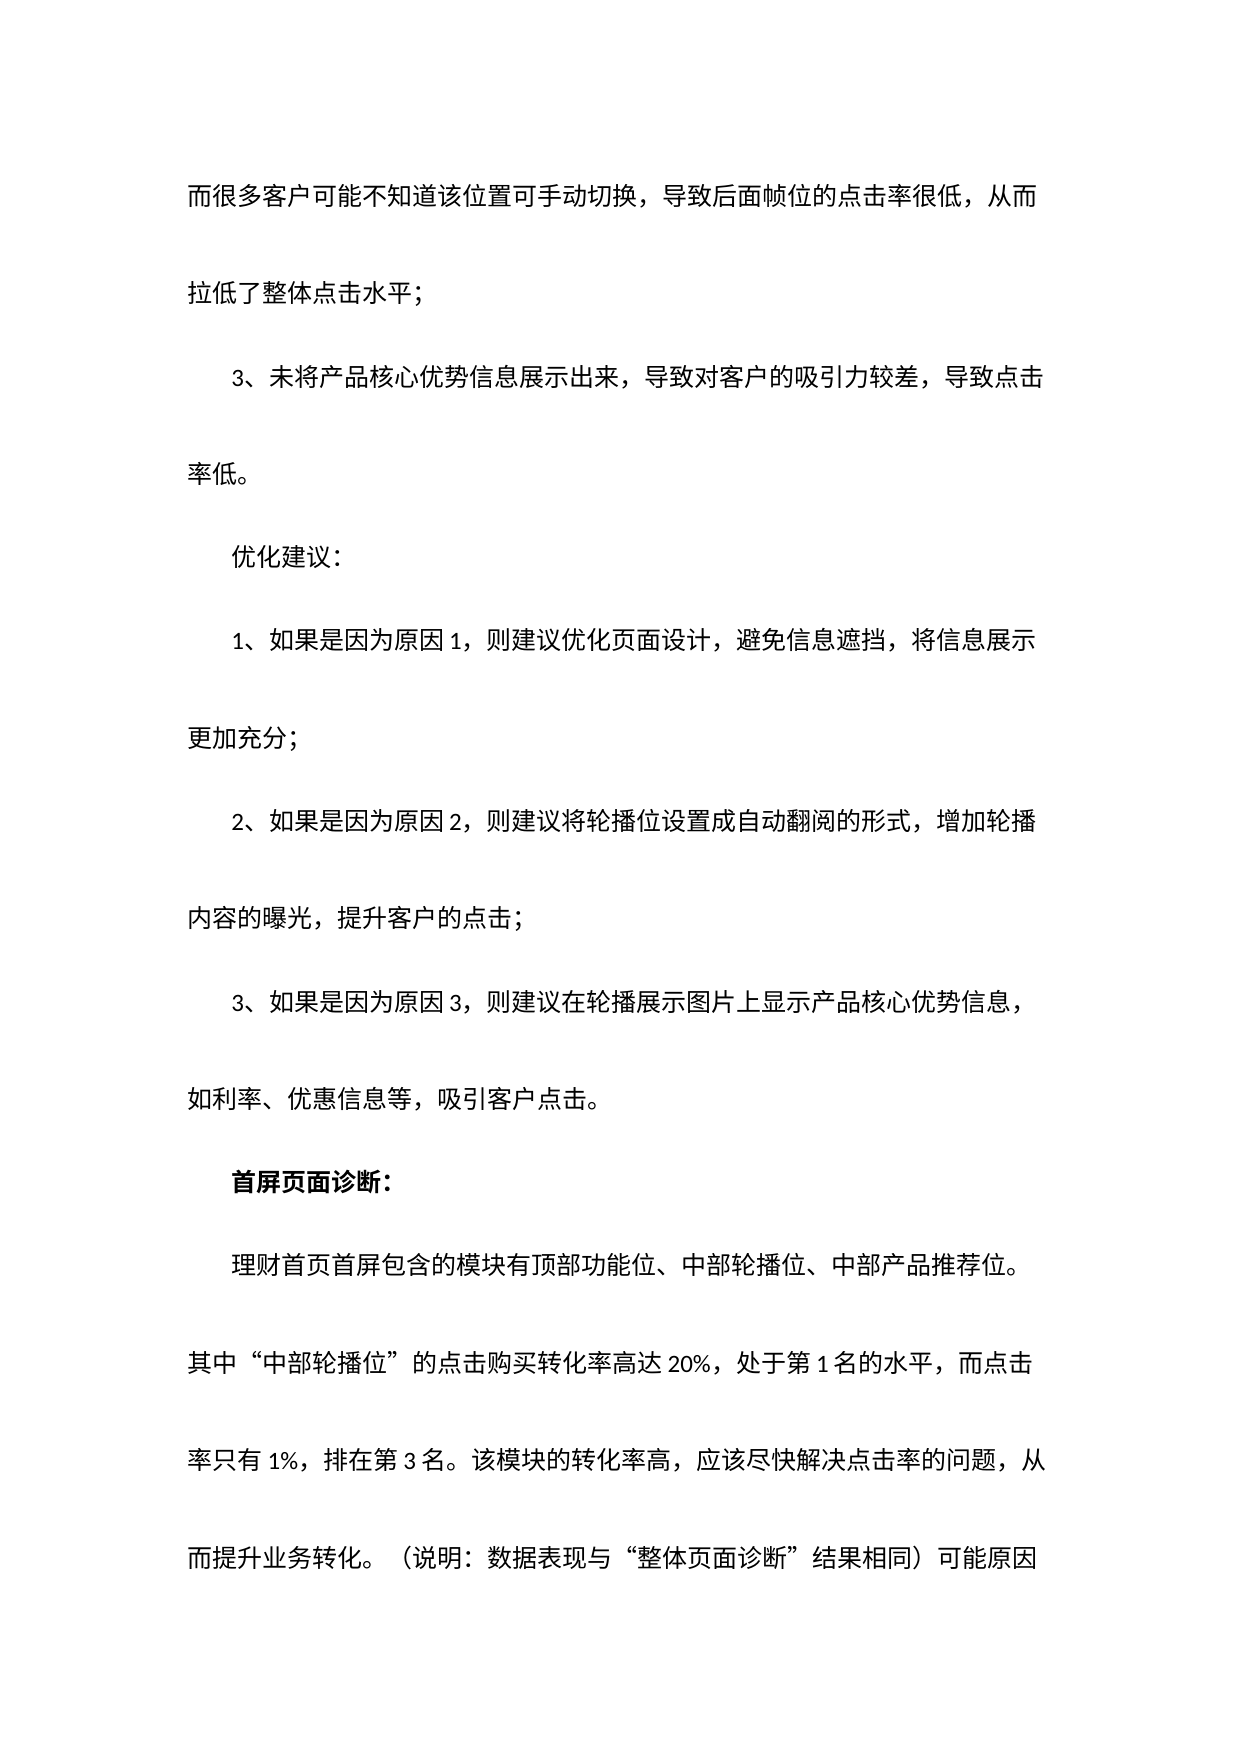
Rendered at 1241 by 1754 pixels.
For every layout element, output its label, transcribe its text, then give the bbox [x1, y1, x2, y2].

list 首屏页面诊断： [187, 1148, 1053, 1213]
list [187, 162, 1053, 324]
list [187, 1231, 1053, 1589]
list 如果是因为原因3，则建议在轮播展示图片上显示产品核心优势信息，如利率、优惠信息等，吸引客户点击。 [187, 968, 1053, 1130]
list 如果是因为原因2，则建议将轮播位设置成自动翻阅的形式，增加轮播内容的曝光，提升客户的点击； [187, 787, 1053, 949]
list 如果是因为原因1，则建议优化页面设计，避免信息遮挡，将信息展示更加充分； [187, 606, 1053, 769]
list 未将产品核心优势信息展示出来，导致对客户的吸引力较差，导致点击率低。 [187, 343, 1053, 505]
list 优化建议： [187, 523, 1053, 588]
